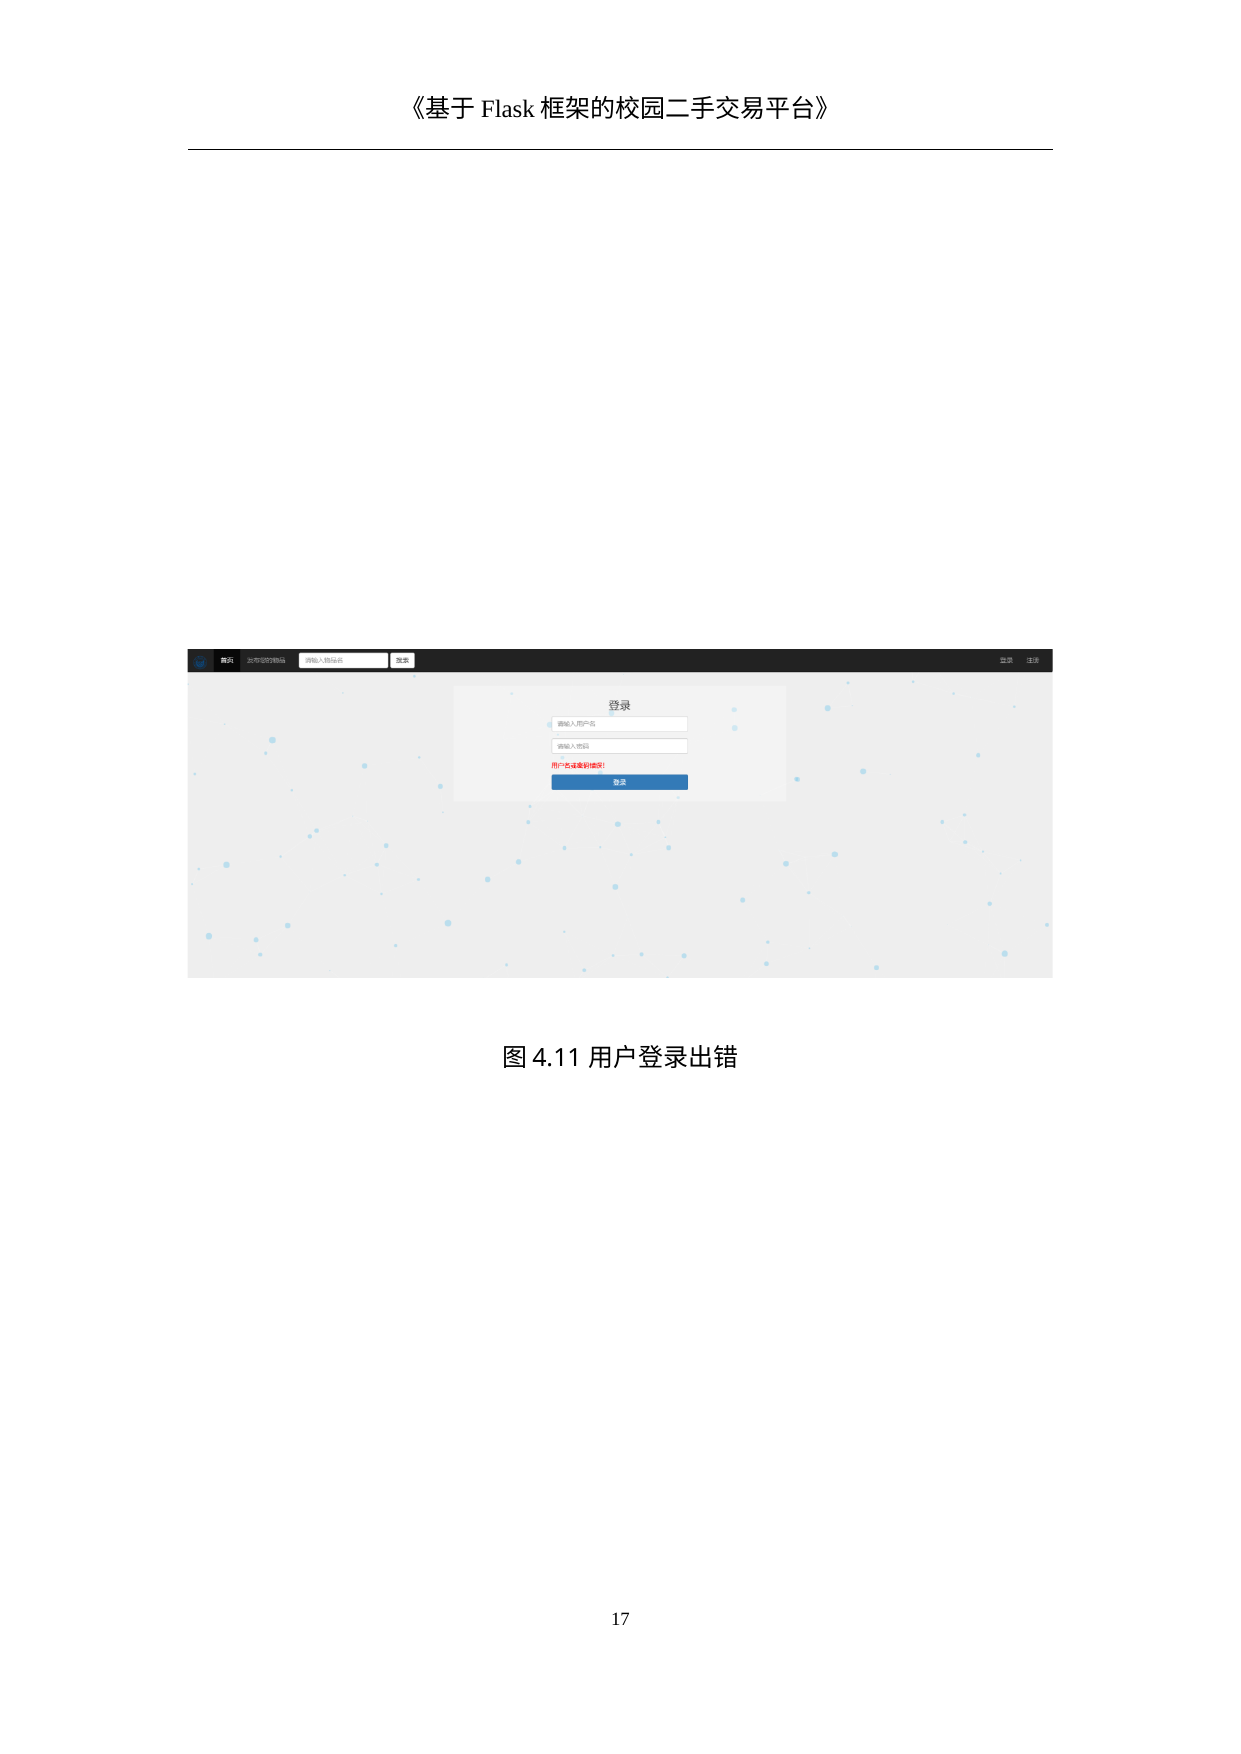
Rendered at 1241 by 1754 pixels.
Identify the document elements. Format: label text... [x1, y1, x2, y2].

picture [187, 649, 1053, 978]
text 图4.11 用户登录出错 [187, 1023, 1053, 1088]
